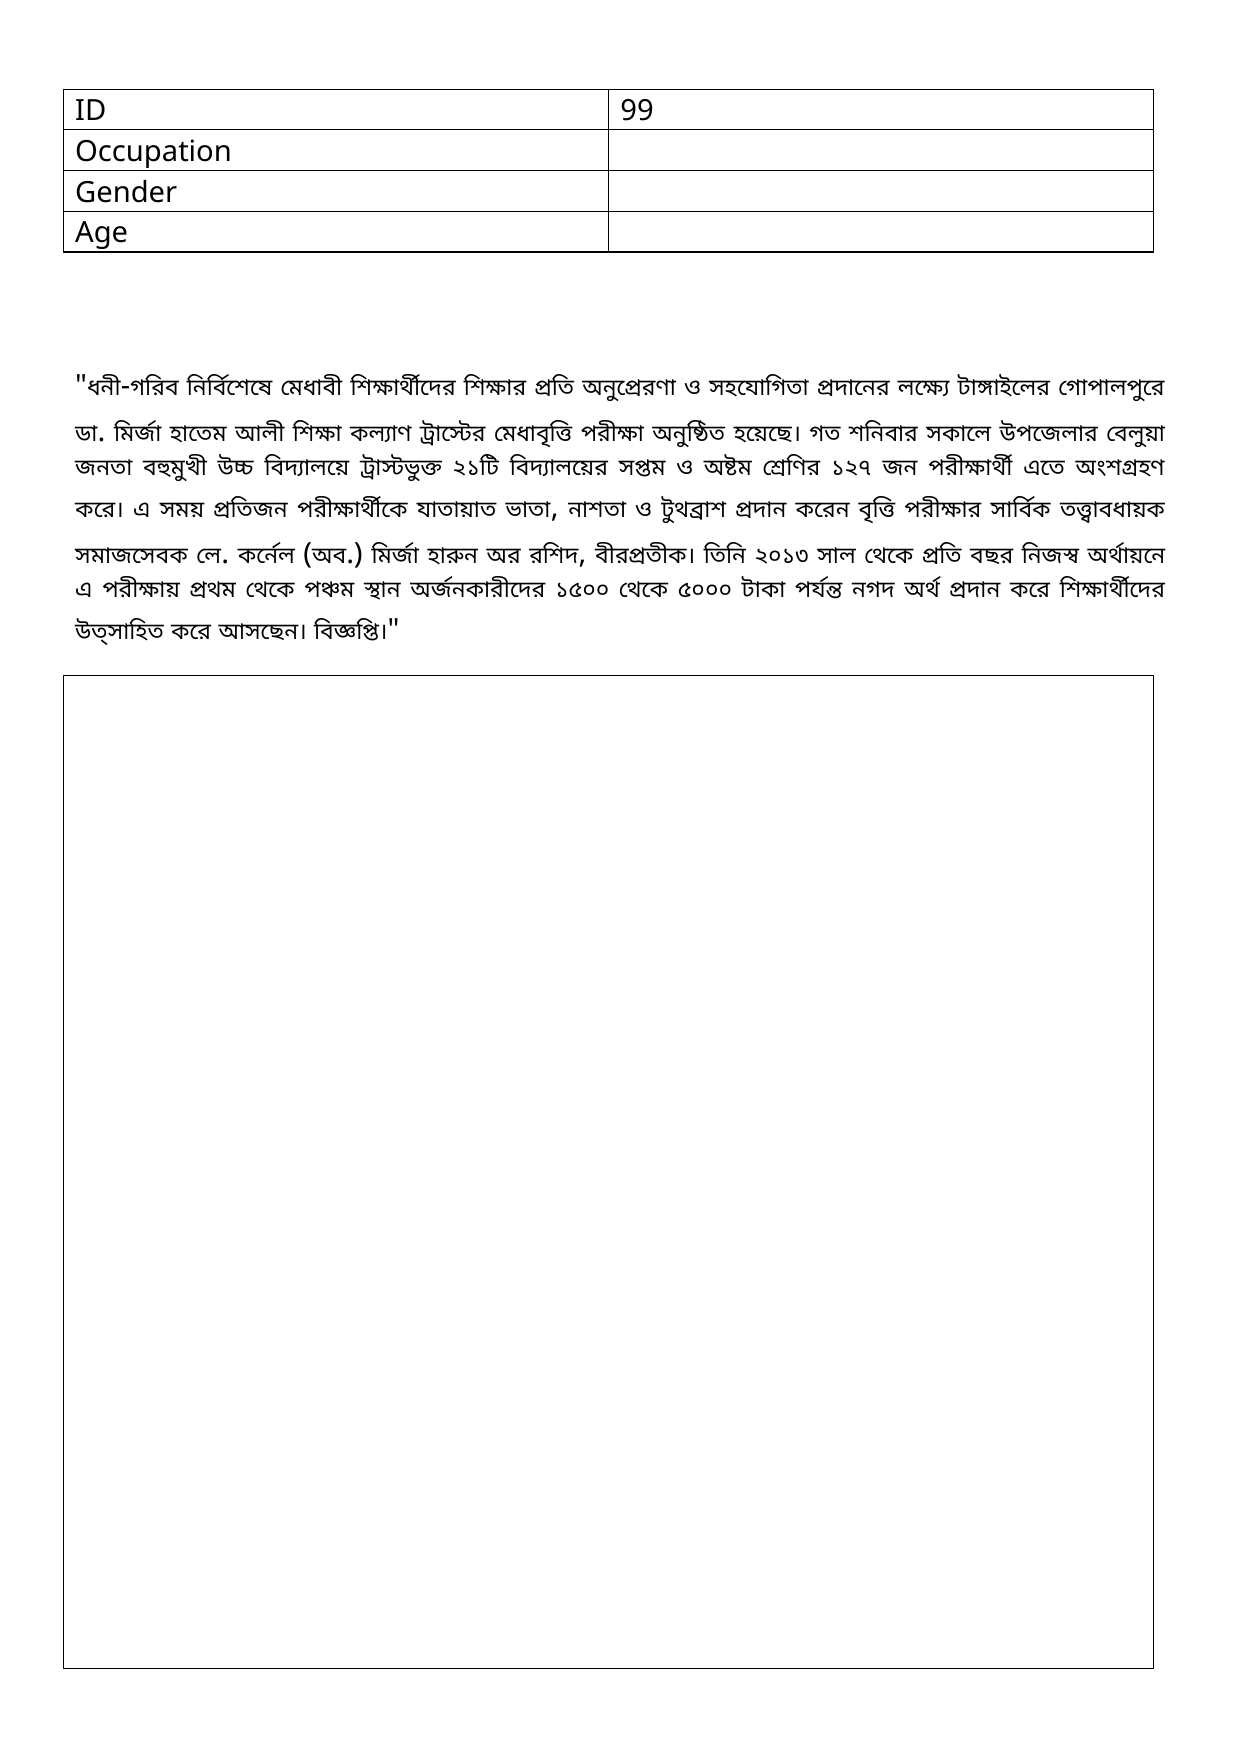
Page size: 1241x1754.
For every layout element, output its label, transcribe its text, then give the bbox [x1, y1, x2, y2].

text "ধনী-গরিব নির্বিশেষে মেধাবী শিক্ষার্থীদের শিক্ষার প্রতি অনুপ্রেরণা ও সহযোগিতা প্রদানের লক্ষ্যে টাঙ্গাইলের গোপালপুরে ডা. মির্জা হাতেম আলী শিক্ষা কল্যাণ ট্রাস্টের মেধাবৃত্তি পরীক্ষা অনুষ্ঠিত হয়েছে। গত শনিবার সকালে উপজেলার বেলুয়া জনতা বহুমুখী উচ্চ বিদ্যালয়ে ট্রাস্টভুক্ত ২১টি বিদ্যালয়ের সপ্তম ও অষ্টম শ্রেণির ১২৭ জন পরীক্ষার্থী এতে অংশগ্রহণ করে। এ সময় প্রতিজন পরীক্ষার্থীকে যাতায়াত ভাতা, নাশতা ও টুথব্রাশ প্রদান করেন বৃত্তি পরীক্ষার সার্বিক তত্ত্বাবধায়ক সমাজসেবক লে. কর্নেল (অব.) মির্জা হারুন অর রশিদ, বীরপ্রতীক। তিনি ২০১৩ সাল থেকে প্রতি বছর নিজস্ব অর্থায়নে এ পরীক্ষায় প্রথম থেকে পঞ্চম স্থান অর্জনকারীদের ১৫০০ থেকে ৫০০০ টাকা পর্যন্ত নগদ অর্থ প্রদান করে শিক্ষার্থীদের উত্সাহিত করে আসছেন। বিজ্ঞপ্তি।" [75, 364, 1165, 648]
table_cell Gender [64, 171, 608, 211]
table_header 99 [609, 90, 1153, 129]
table_header ID [64, 90, 608, 129]
table_cell [609, 212, 1153, 251]
table_header [64, 676, 1153, 1668]
table_cell [609, 171, 1153, 211]
table_cell [609, 130, 1153, 170]
table_cell Age [64, 212, 608, 251]
table_cell Occupation [64, 130, 608, 170]
